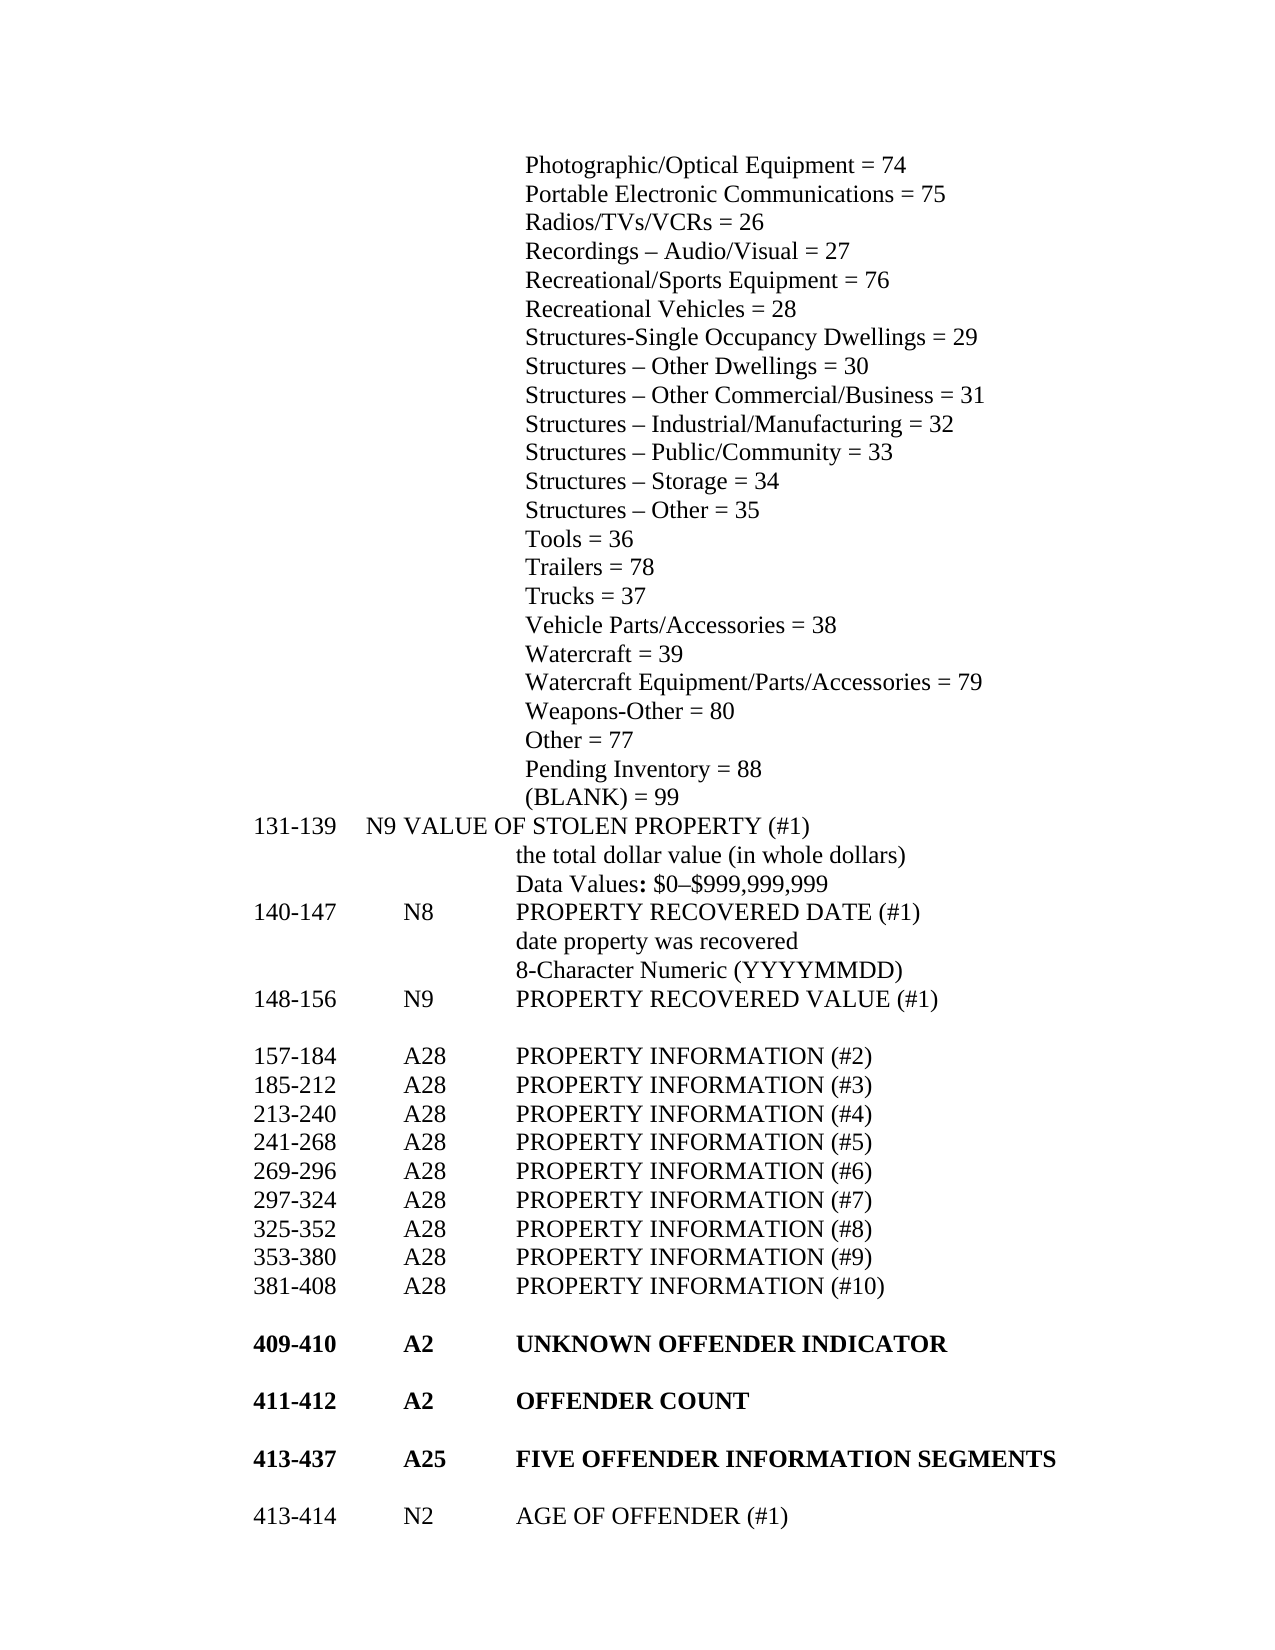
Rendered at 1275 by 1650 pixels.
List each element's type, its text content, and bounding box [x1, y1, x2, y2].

text Structures-Single Occupancy Dwellings = 29 [403, 322, 1116, 351]
text Portable Electronic Communications = 75 [403, 179, 1116, 207]
text 148-156 N9 PROPERTY RECOVERED VALUE (#1) [141, 984, 1116, 1012]
text 381-408 A28 PROPERTY INFORMATION (#10) [253, 1271, 1116, 1300]
text 297-324 A28 PROPERTY INFORMATION (#7) [253, 1185, 1116, 1214]
text Watercraft = 39 [403, 639, 1116, 667]
text 409-410 A2 UNKNOWN OFFENDER INDICATOR [141, 1329, 1116, 1357]
text Structures – Industrial/Manufacturing = 32 [403, 409, 1116, 437]
text Photographic/Optical Equipment = 74 [403, 150, 1116, 179]
text 411-412 A2 OFFENDER COUNT [141, 1386, 1116, 1415]
text 241-268 A28 PROPERTY INFORMATION (#5) [253, 1127, 1116, 1156]
text Structures – Public/Community = 33 [403, 437, 1116, 466]
text the total dollar value (in whole dollars) [141, 840, 1116, 869]
text Recordings – Audio/Visual = 27 [403, 236, 1116, 265]
text 213-240 A28 PROPERTY INFORMATION (#4) [253, 1099, 1116, 1127]
text Structures – Other = 35 [403, 495, 1116, 524]
text Structures – Other Dwellings = 30 [403, 351, 1116, 380]
text date property was recovered [141, 926, 1116, 955]
text Structures – Storage = 34 [403, 466, 1116, 495]
text 185-212 A28 PROPERTY INFORMATION (#3) [253, 1070, 1116, 1099]
text Tools = 36 [403, 524, 1116, 552]
text Recreational/Sports Equipment = 76 [403, 265, 1116, 294]
text Recreational Vehicles = 28 [403, 294, 1116, 322]
text Watercraft Equipment/Parts/Accessories = 79 [403, 667, 1116, 696]
text Structures – Other Commercial/Business = 31 [403, 380, 1116, 409]
text 140-147 N8 PROPERTY RECOVERED DATE (#1) [141, 897, 1116, 926]
text Data Values: $0–$999,999,999 [141, 869, 1050, 897]
text Trucks = 37 [403, 581, 1116, 610]
text (BLANK) = 99 [403, 782, 1116, 811]
text 413-437 A25 FIVE OFFENDER INFORMATION SEGMENTS [141, 1444, 1116, 1472]
text 131-139 N9 VALUE OF STOLEN PROPERTY (#1) [141, 811, 1116, 840]
text 413-414 N2 AGE OF OFFENDER (#1) [253, 1501, 1116, 1530]
text 157-184 A28 PROPERTY INFORMATION (#2) [141, 1041, 1116, 1070]
text 8-Character Numeric (YYYYMMDD) [141, 955, 1116, 984]
text 269-296 A28 PROPERTY INFORMATION (#6) [253, 1156, 1116, 1185]
text Other = 77 [403, 725, 1116, 754]
text Pending Inventory = 88 [403, 754, 1116, 782]
text 353-380 A28 PROPERTY INFORMATION (#9) [253, 1242, 1116, 1271]
text Trailers = 78 [403, 552, 1116, 581]
text Vehicle Parts/Accessories = 38 [403, 610, 1116, 639]
text Radios/TVs/VCRs = 26 [403, 207, 1116, 236]
text 325-352 A28 PROPERTY INFORMATION (#8) [253, 1214, 1116, 1242]
text Weapons-Other = 80 [403, 696, 1116, 725]
